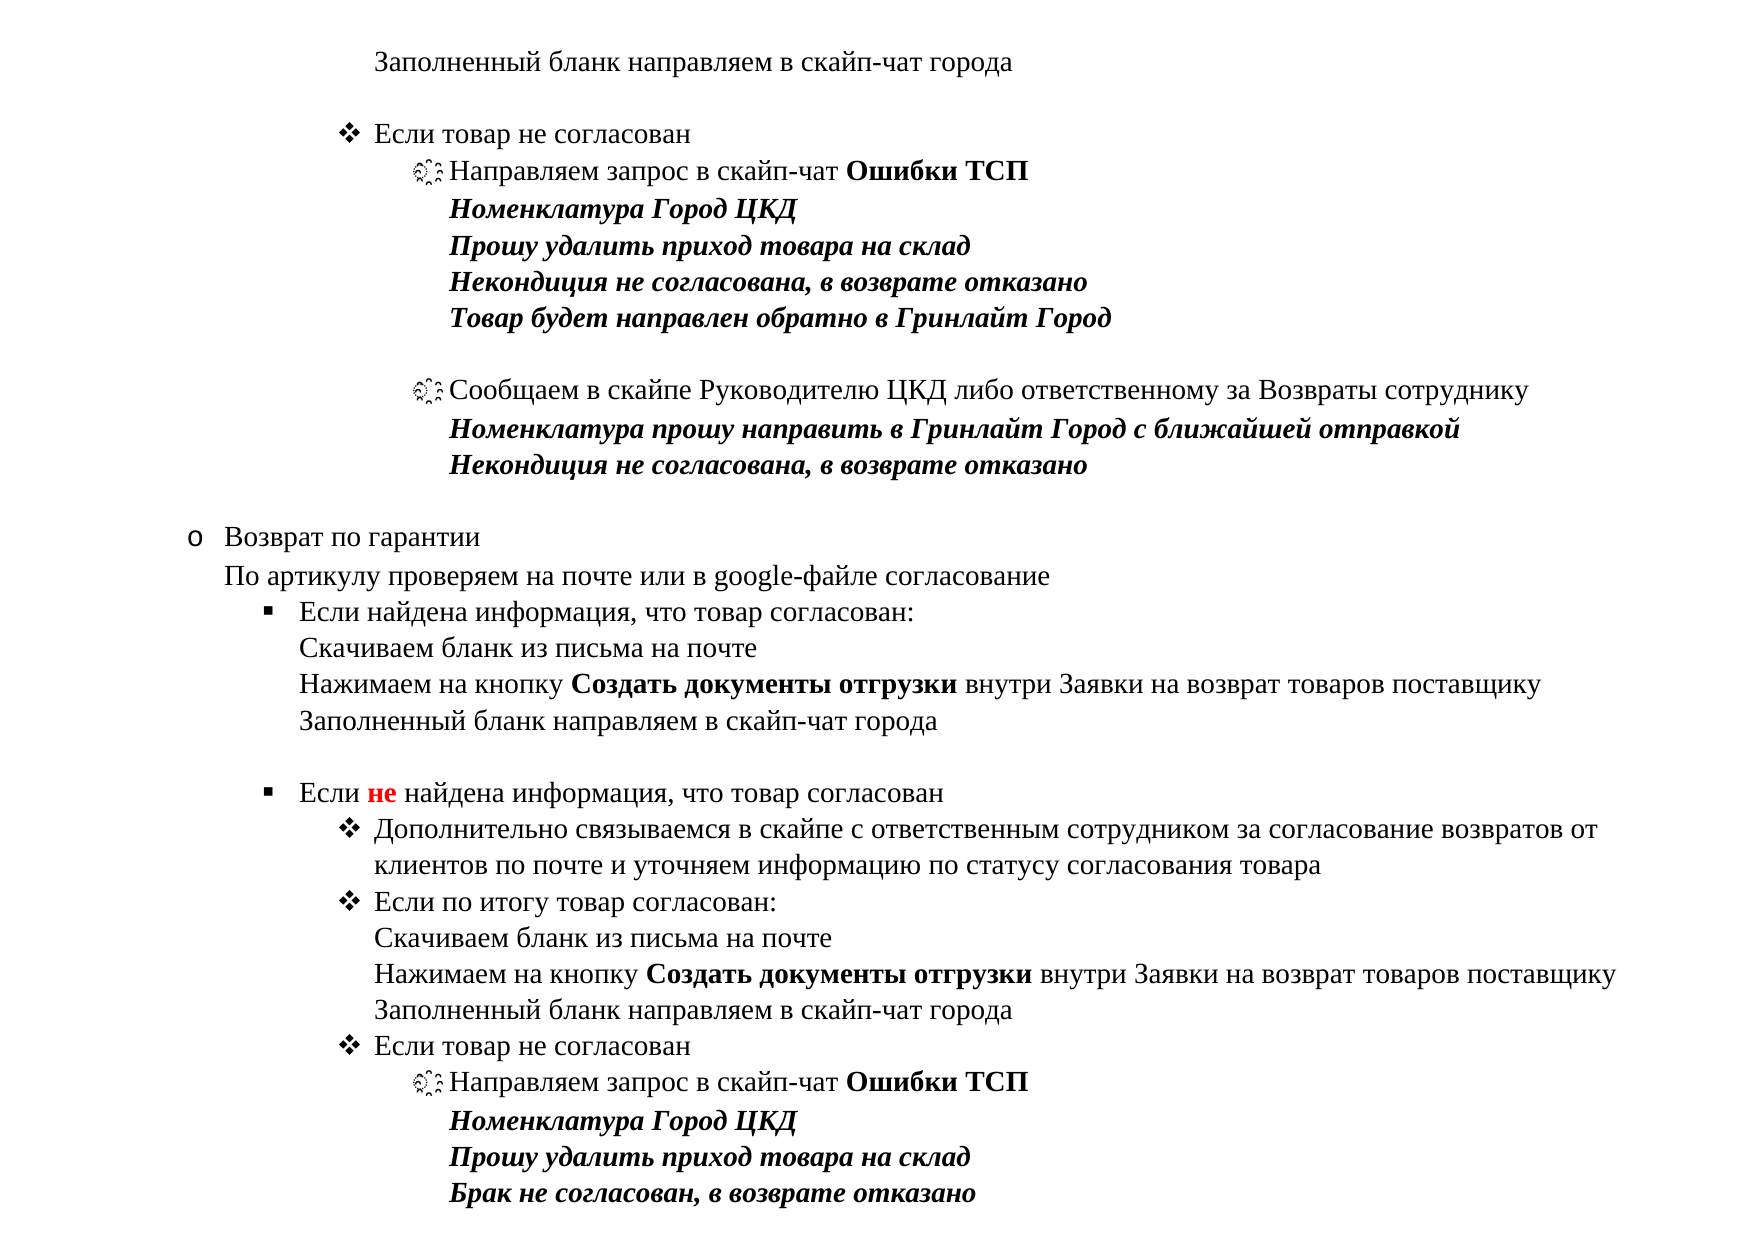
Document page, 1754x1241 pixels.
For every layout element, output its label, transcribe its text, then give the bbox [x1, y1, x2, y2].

list Если товар не согласован [336, 1028, 1698, 1062]
list Дополнительно связываемся в скайпе с ответственным сотрудником за согласование возвратов от клиентов по почте и уточняем информацию по статусу согласования товара [336, 811, 1698, 881]
list Возврат по гарантии По артикулу проверяем на почте или в google-файле согласование [186, 519, 1698, 592]
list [411, 1064, 1698, 1209]
list Если не найдена информация, что товар согласован [261, 775, 1698, 809]
list Если товар не согласован [336, 117, 1698, 150]
list Сообщаем в скайпе Руководителю ЦКД либо ответственному за Возвраты сотруднику Номенклатура прошу направить в Гринлайт Город с ближайшей отправкой Некондиция не согласована, в возврате отказано [411, 372, 1698, 517]
list Направляем запрос в скайп-чат Ошибки ТСП Номенклатура Город ЦКД Прошу удалить приход товара на склад Некондиция не согласована, в возврате отказано Товар будет направлен обратно в Гринлайт Город [411, 153, 1698, 370]
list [336, 44, 1698, 114]
list Если найдена информация, что товар согласован: Скачиваем бланк из письма на почте Нажимаем на кнопку Создать документы отгрузки внутри Заявки на возврат товаров поставщику Заполненный бланк направляем в скайп-чат города [261, 594, 1698, 772]
